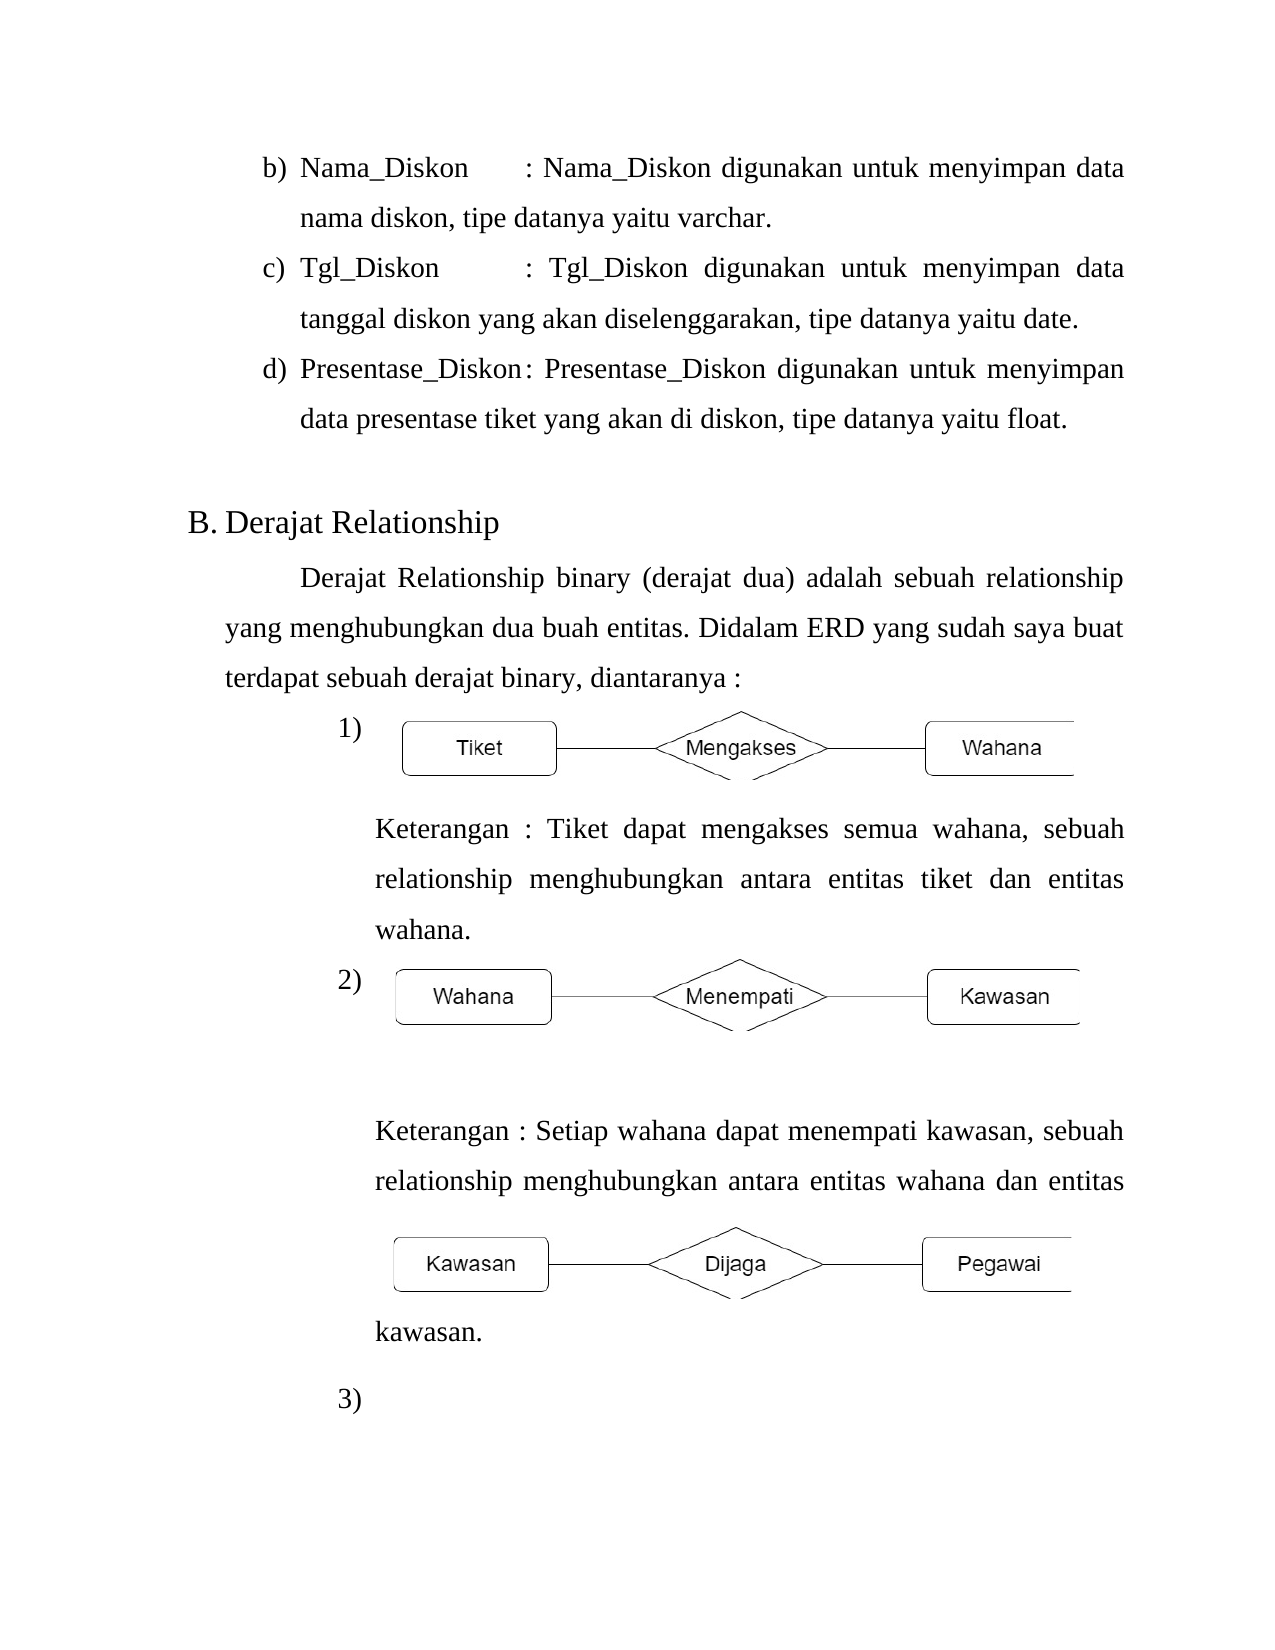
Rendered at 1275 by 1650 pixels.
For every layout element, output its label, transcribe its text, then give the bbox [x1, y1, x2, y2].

list Derajat Relationship [187, 502, 1125, 541]
list Tgl_Diskon : Tgl_Diskon digunakan untuk menyimpan data tanggal diskon yang akan diselenggarakan, tipe datanya yaitu date. [262, 251, 1125, 334]
picture [395, 959, 1080, 1031]
picture [393, 1227, 1071, 1299]
picture [402, 711, 1073, 780]
list Derajat Relationship binary (derajat dua) adalah sebuah relationship yang menghubungkan dua buah entitas. Didalam ERD yang sudah saya buat terdapat sebuah derajat binary, diantaranya : [225, 560, 1125, 694]
text Keterangan : Setiap wahana dapat menempati kawasan, sebuah relationship menghubungkan antara entitas wahana dan entitas kawasan. [375, 1029, 1125, 1348]
list Nama_Diskon : Nama_Diskon digunakan untuk menyimpan data nama diskon, tipe datanya yaitu varchar. [262, 150, 1125, 234]
list Keterangan : Tiket dapat mengakses semua wahana, sebuah relationship menghubungkan antara entitas tiket dan entitas wahana. [375, 811, 1125, 945]
list Presentase_Diskon : Presentase_Diskon digunakan untuk menyimpan data presentase tiket yang akan di diskon, tipe datanya yaitu float. [262, 351, 1125, 435]
